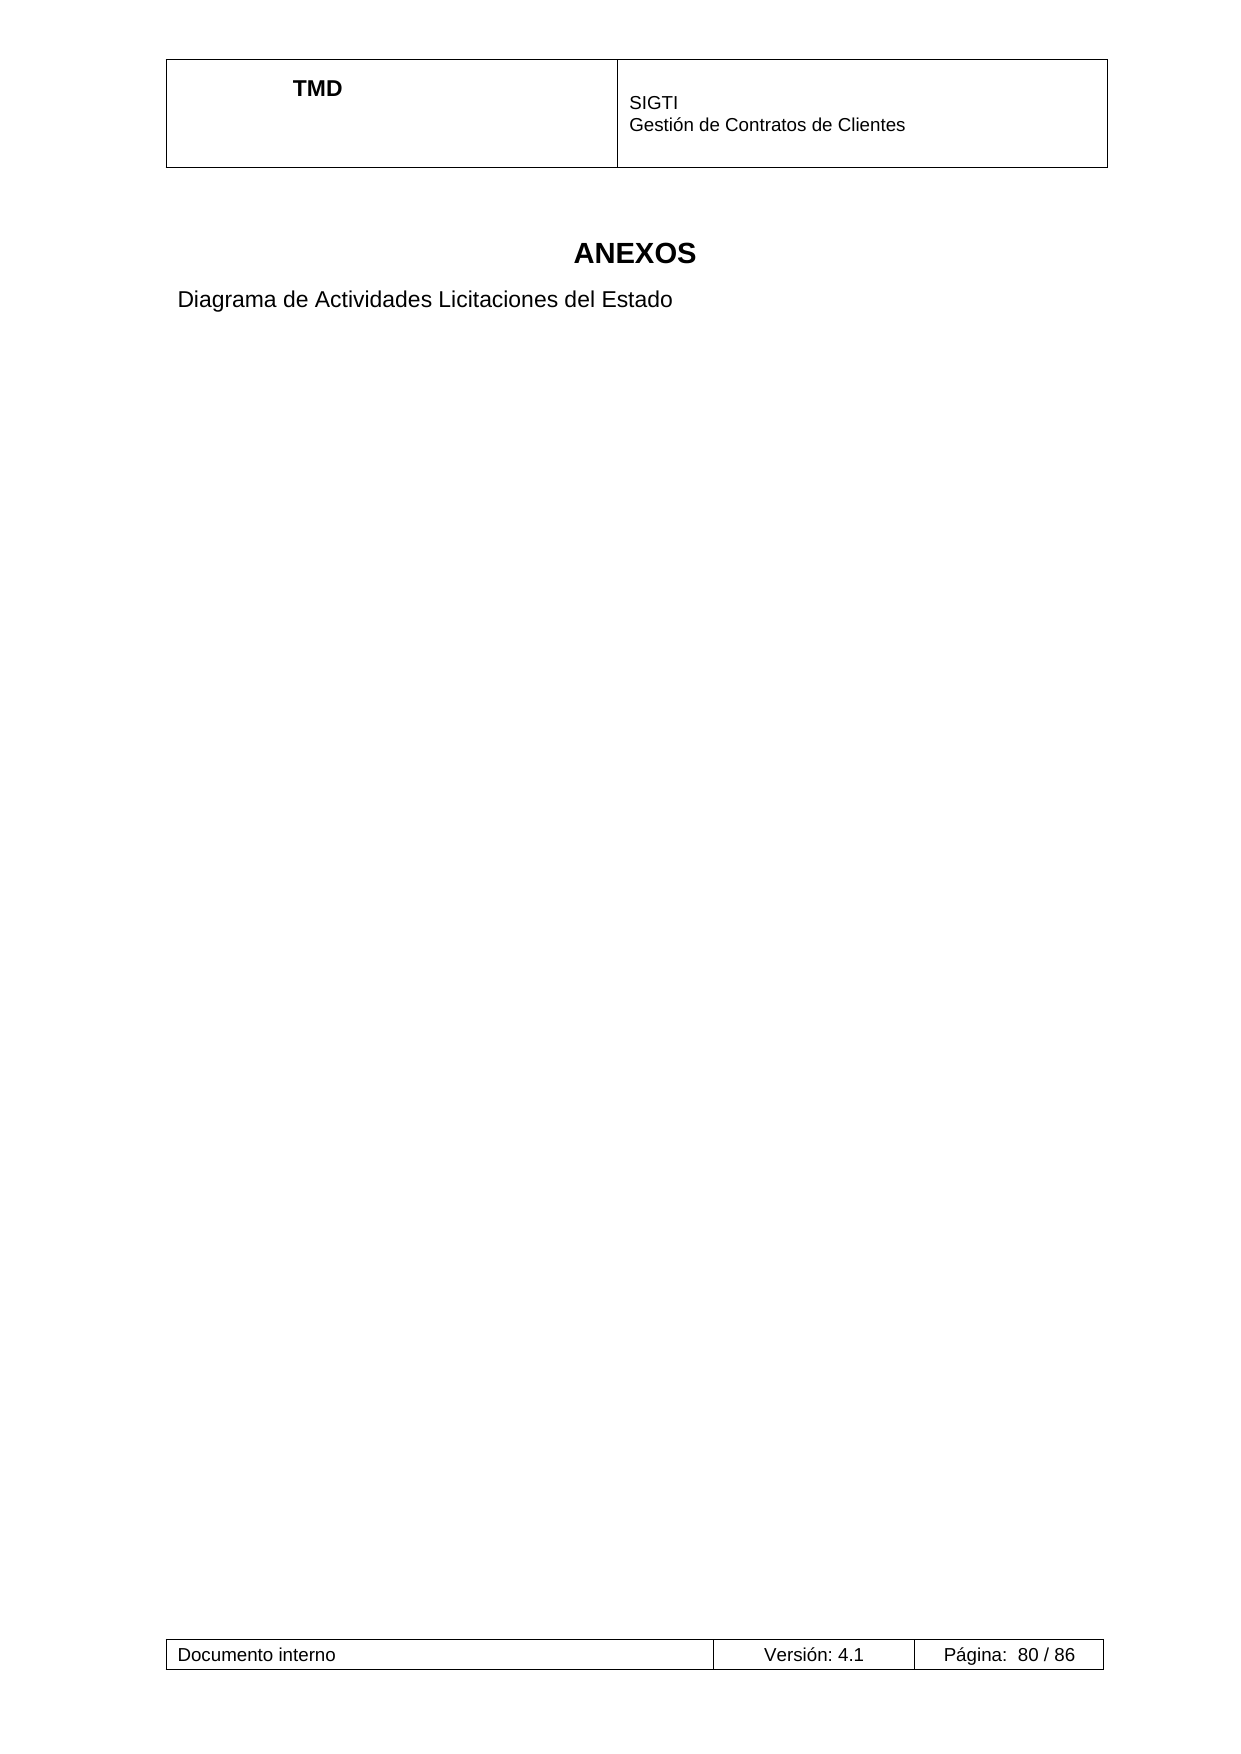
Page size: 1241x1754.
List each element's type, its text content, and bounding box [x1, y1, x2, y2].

subtitle ANEXOS [177, 236, 1092, 270]
text Diagrama de Actividades Licitaciones del Estado [177, 286, 1092, 313]
